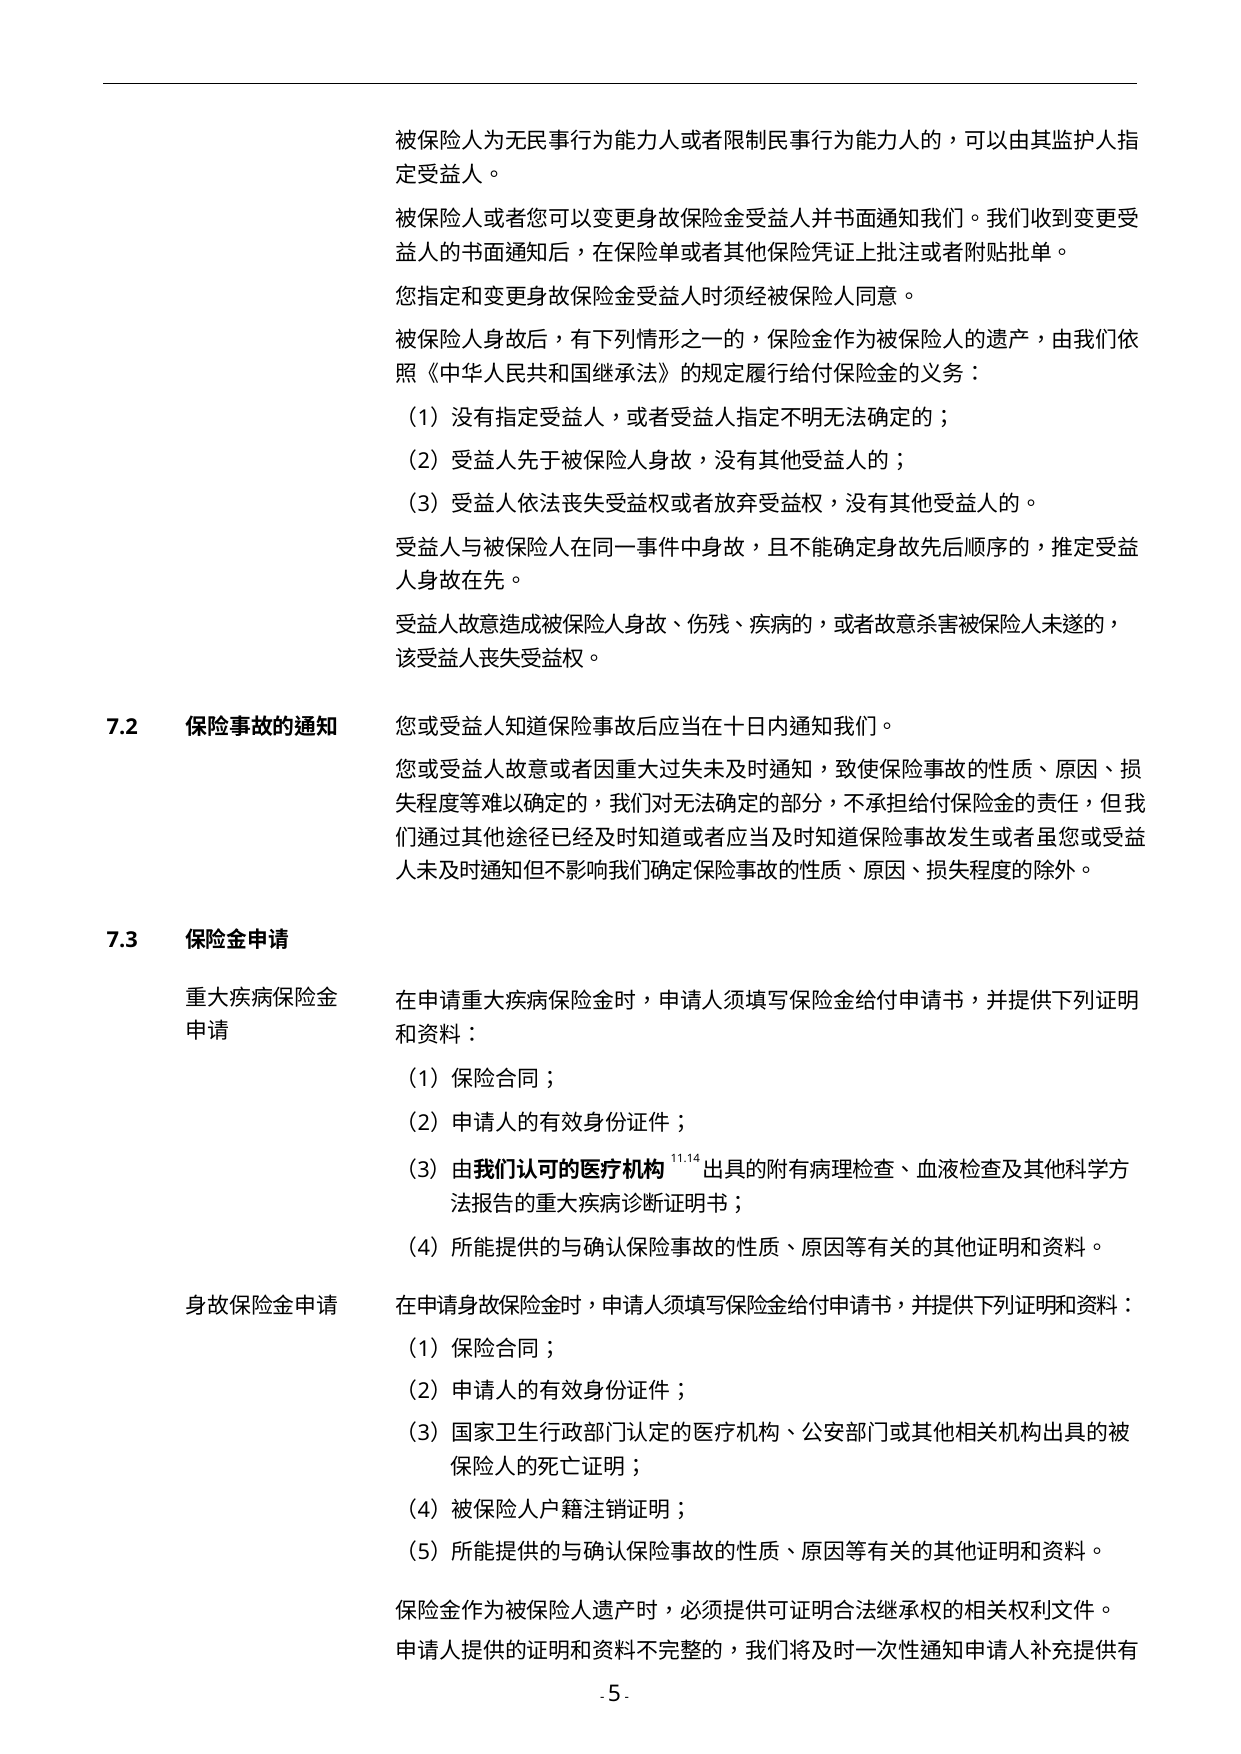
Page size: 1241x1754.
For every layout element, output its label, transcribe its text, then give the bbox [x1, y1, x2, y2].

text 您或受益人故意或者因重大过失未及时通知，致使保险事故的性质、原因、损失程度等难以确定的，我们对无法确定的部分，不承担给付保险金的责任，但我们通过其他途径已经及时知道或者应当及时知道保险事故发生或者虽您或受益人未及时通知但不影响我们确定保险事故的性质、原因、损失程度的除外。 [395, 754, 1146, 885]
text （5）所能提供的与确认保险事故的性质、原因等有关的其他证明和资料。 [395, 1536, 1157, 1566]
text 重大疾病保险金申请 [185, 982, 338, 1045]
text （4）所能提供的与确认保险事故的性质、原因等有关的其他证明和资料。 [395, 1232, 1157, 1262]
text 您指定和变更身故保险金受益人时须经被保险人同意。 [395, 281, 1157, 310]
text 被保险人或者您可以变更身故保险金受益人并书面通知我们。我们收到变更受益人的书面通知后，在保险单或者其他保险凭证上批注或者附贴批单。 [395, 203, 1141, 266]
text 在申请重大疾病保险金时，申请人须填写保险金给付申请书，并提供下列证明和资料： [395, 986, 1141, 1049]
text （1）保险合同； [395, 1332, 1157, 1362]
text 受益人故意造成被保险人身故、伤残、疾病的，或者故意杀害被保险人未遂的， 该受益人丧失受益权。 [395, 609, 1146, 673]
text 受益人与被保险人在同一事件中身故，且不能确定身故先后顺序的，推定受益人身故在先。 [395, 531, 1141, 595]
text （1）没有指定受益人，或者受益人指定不明无法确定的； [395, 402, 1157, 431]
list 保险事故的通知 您或受益人知道保险事故后应当在十日内通知我们。 [106, 711, 1157, 741]
text （2）申请人的有效身份证件； [395, 1107, 1157, 1136]
text 保险金作为被保险人遗产时，必须提供可证明合法继承权的相关权利文件。 [395, 1595, 1157, 1624]
text 被保险人身故后，有下列情形之一的，保险金作为被保险人的遗产，由我们依照《中华人民共和国继承法》的规定履行给付保险金的义务： [395, 324, 1141, 387]
text （2）申请人的有效身份证件； [395, 1375, 1157, 1404]
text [395, 1635, 1141, 1664]
text 被保险人为无民事行为能力人或者限制民事行为能力人的，可以由其监护人指定受益人。 [395, 125, 1141, 189]
text 身故保险金申请 在申请身故保险金时，申请人须填写保险金给付申请书，并提供下列证明和资料： [185, 1290, 1157, 1320]
subtitle 保险金申请 [106, 923, 1157, 953]
text （2）受益人先于被保险人身故，没有其他受益人的； [395, 445, 1157, 475]
text （4）被保险人户籍注销证明； [395, 1494, 1157, 1524]
text （3）国家卫生行政部门认定的医疗机构、公安部门或其他相关机构出具的被保险人的死亡证明； [395, 1417, 1136, 1481]
text （3）受益人依法丧失受益权或者放弃受益权，没有其他受益人的。 [395, 488, 1157, 518]
text （1）保险合同； [395, 1063, 1157, 1093]
text （3）由我们认可的医疗机构 11.14 出具的附有病理检查、血液检查及其他科学方法报告的重大疾病诊断证明书； [395, 1150, 1135, 1218]
